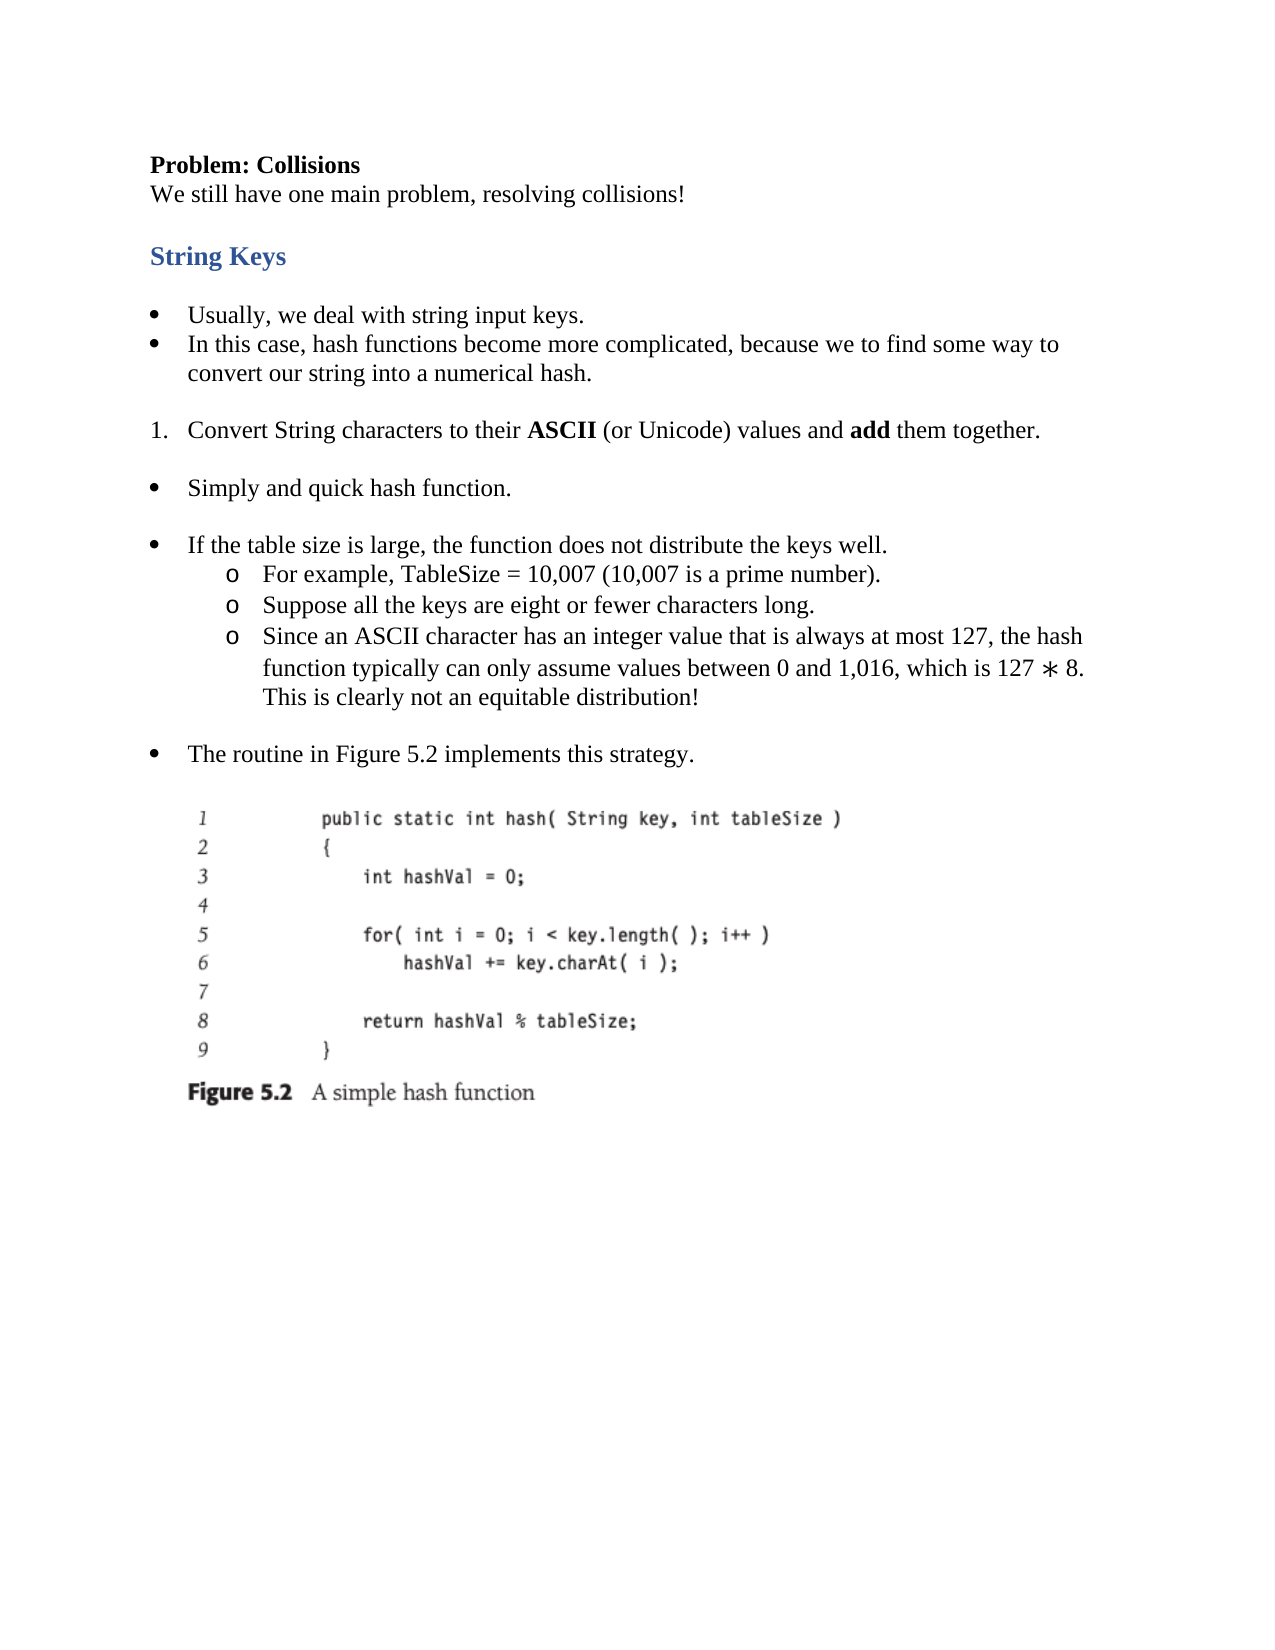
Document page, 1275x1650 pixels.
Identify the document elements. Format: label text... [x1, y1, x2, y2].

list For example, TableSize = 10,007 (10,007 is a prime number). [225, 559, 1125, 590]
list If the table size is large, the function does not distribute the keys well. [150, 530, 1125, 559]
list Simply and quick hash function. [150, 473, 1125, 502]
text We still have one main problem, resolving collisions! [150, 179, 1125, 207]
list Suppose all the keys are eight or fewer characters long. [225, 590, 1125, 621]
subtitle String Keys [150, 240, 1125, 272]
list Convert String characters to their ASCII (or Unicode) values and add them together. [150, 415, 1125, 444]
list The routine in Figure 5.2 implements this strategy. [150, 739, 1125, 768]
list Since an ASCII character has an integer value that is always at most 127, the hash function typically can only assume values between 0 and 1,016, which is 127 ∗ 8. This is clearly not an equitable distribution! [225, 621, 1125, 711]
picture [187, 796, 848, 1107]
text Problem: Collisions [150, 150, 1125, 179]
list In this case, hash functions become more complicated, because we to find some way to convert our string into a numerical hash. [150, 329, 1125, 387]
list Usually, we deal with string input keys. [150, 300, 1125, 329]
